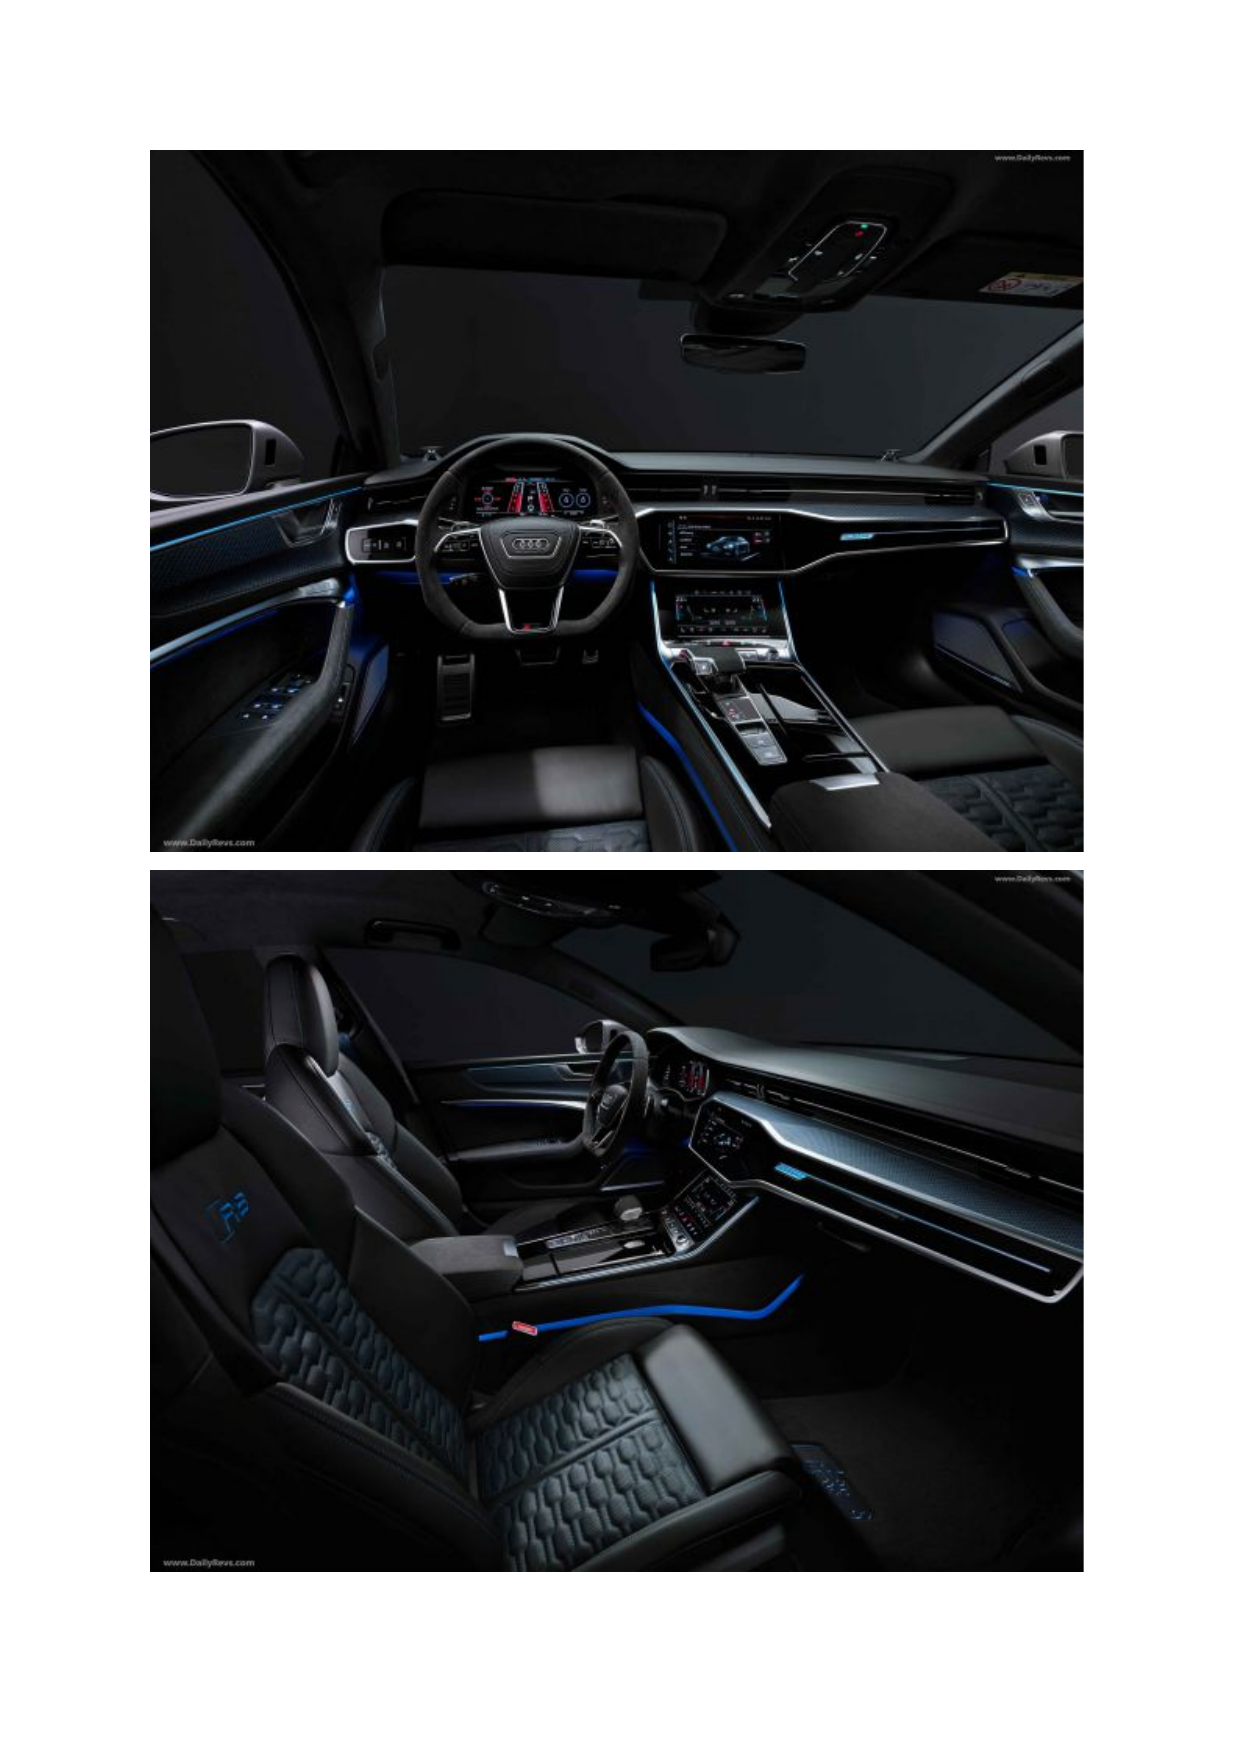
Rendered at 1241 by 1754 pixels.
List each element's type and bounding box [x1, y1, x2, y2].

picture [150, 150, 1084, 852]
picture [150, 870, 1084, 1572]
